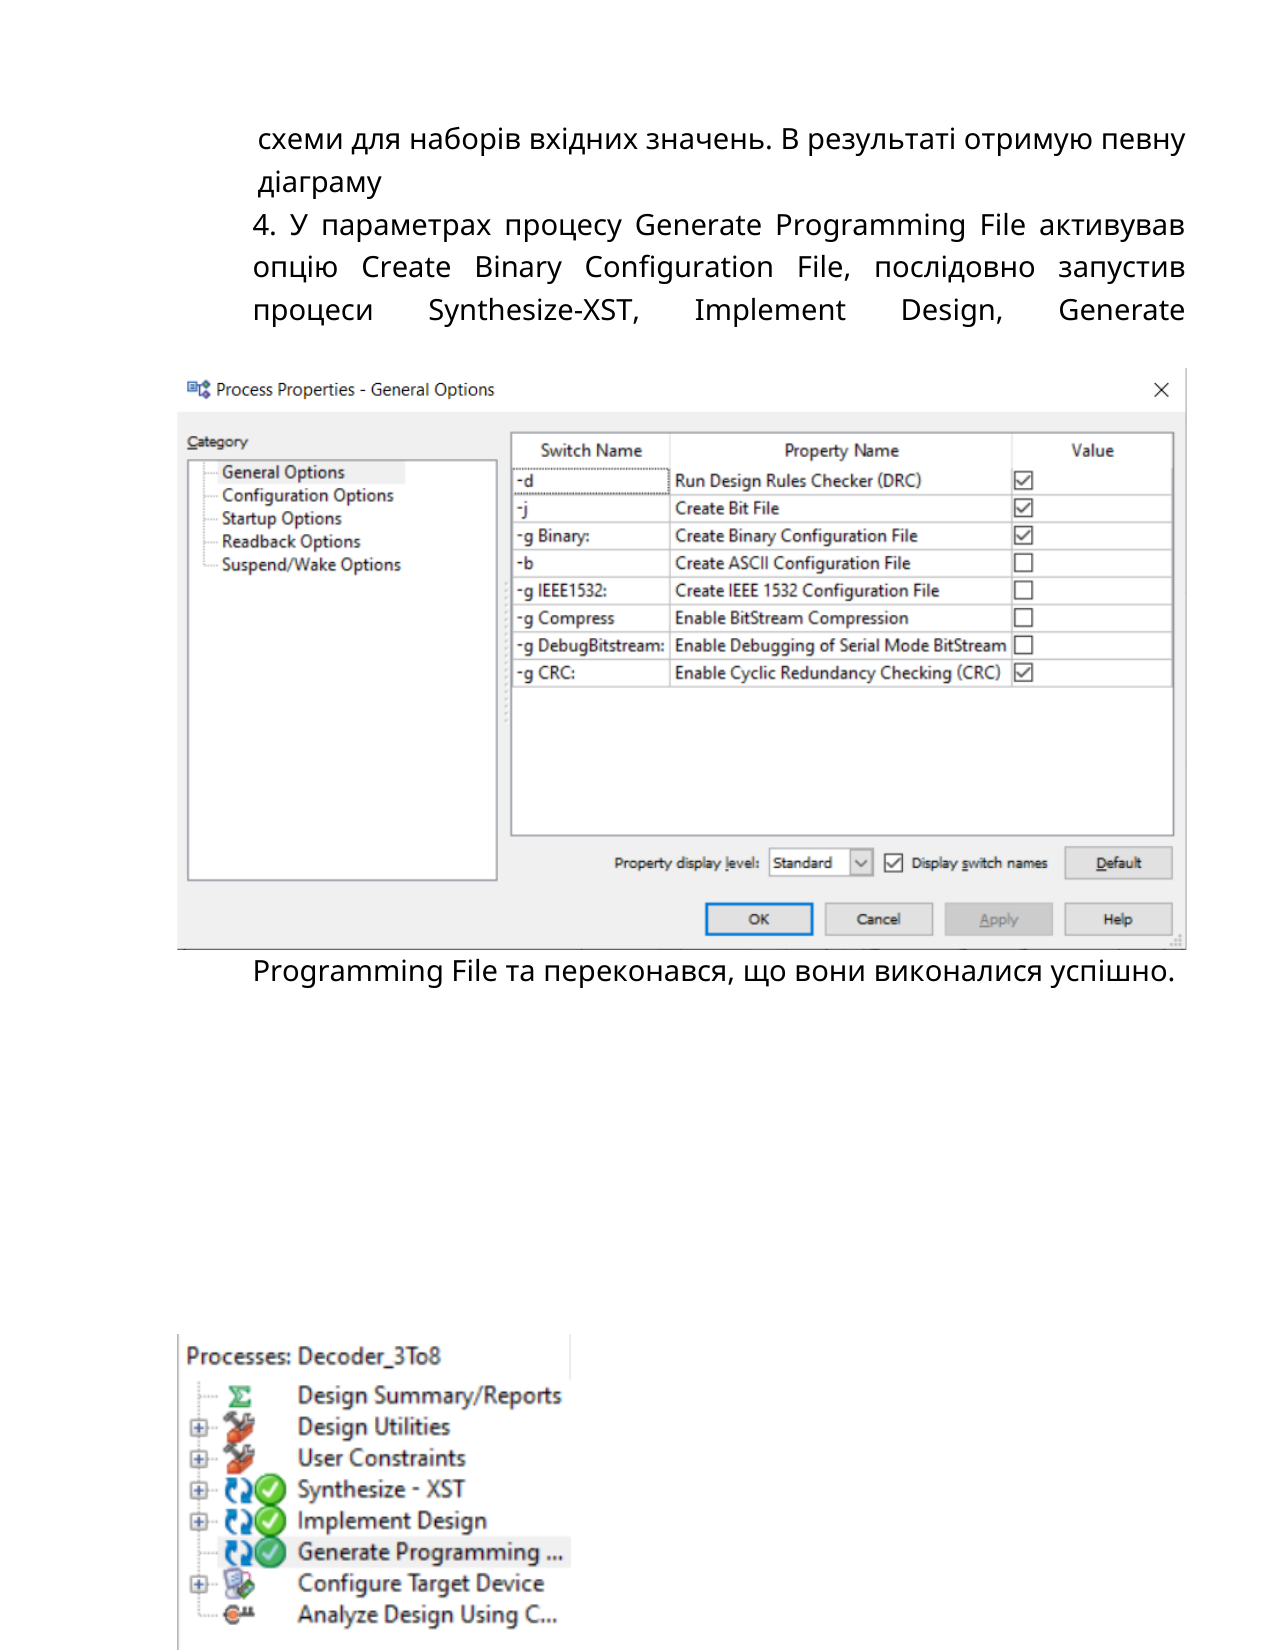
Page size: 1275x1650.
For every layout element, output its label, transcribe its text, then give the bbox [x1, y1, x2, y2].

list 4. У параметрах процесу Generate Programming File активував опцію Create Binary Configuration File, послідовно запустив процеси Synthesize-XST, Implement Design, Generate Programming File та переконався, що вони виконалися успішно. [252, 950, 1186, 989]
picture [177, 368, 1187, 950]
list Для кожного вхідного сигналу викликаю контекстне меню і встановлюю значення (0 або 1). Проводжу симуляцію роботи схеми для наборів вхідних значень. В результаті отримую певну діаграму [215, 118, 1186, 201]
list 4. У параметрах процесу Generate Programming File активував опцію Create Binary Configuration File, послідовно запустив процеси Synthesize-XST, Implement Design, Generate Programming File та переконався, що вони виконалися успішно. [252, 204, 1186, 368]
picture [177, 1334, 571, 1650]
